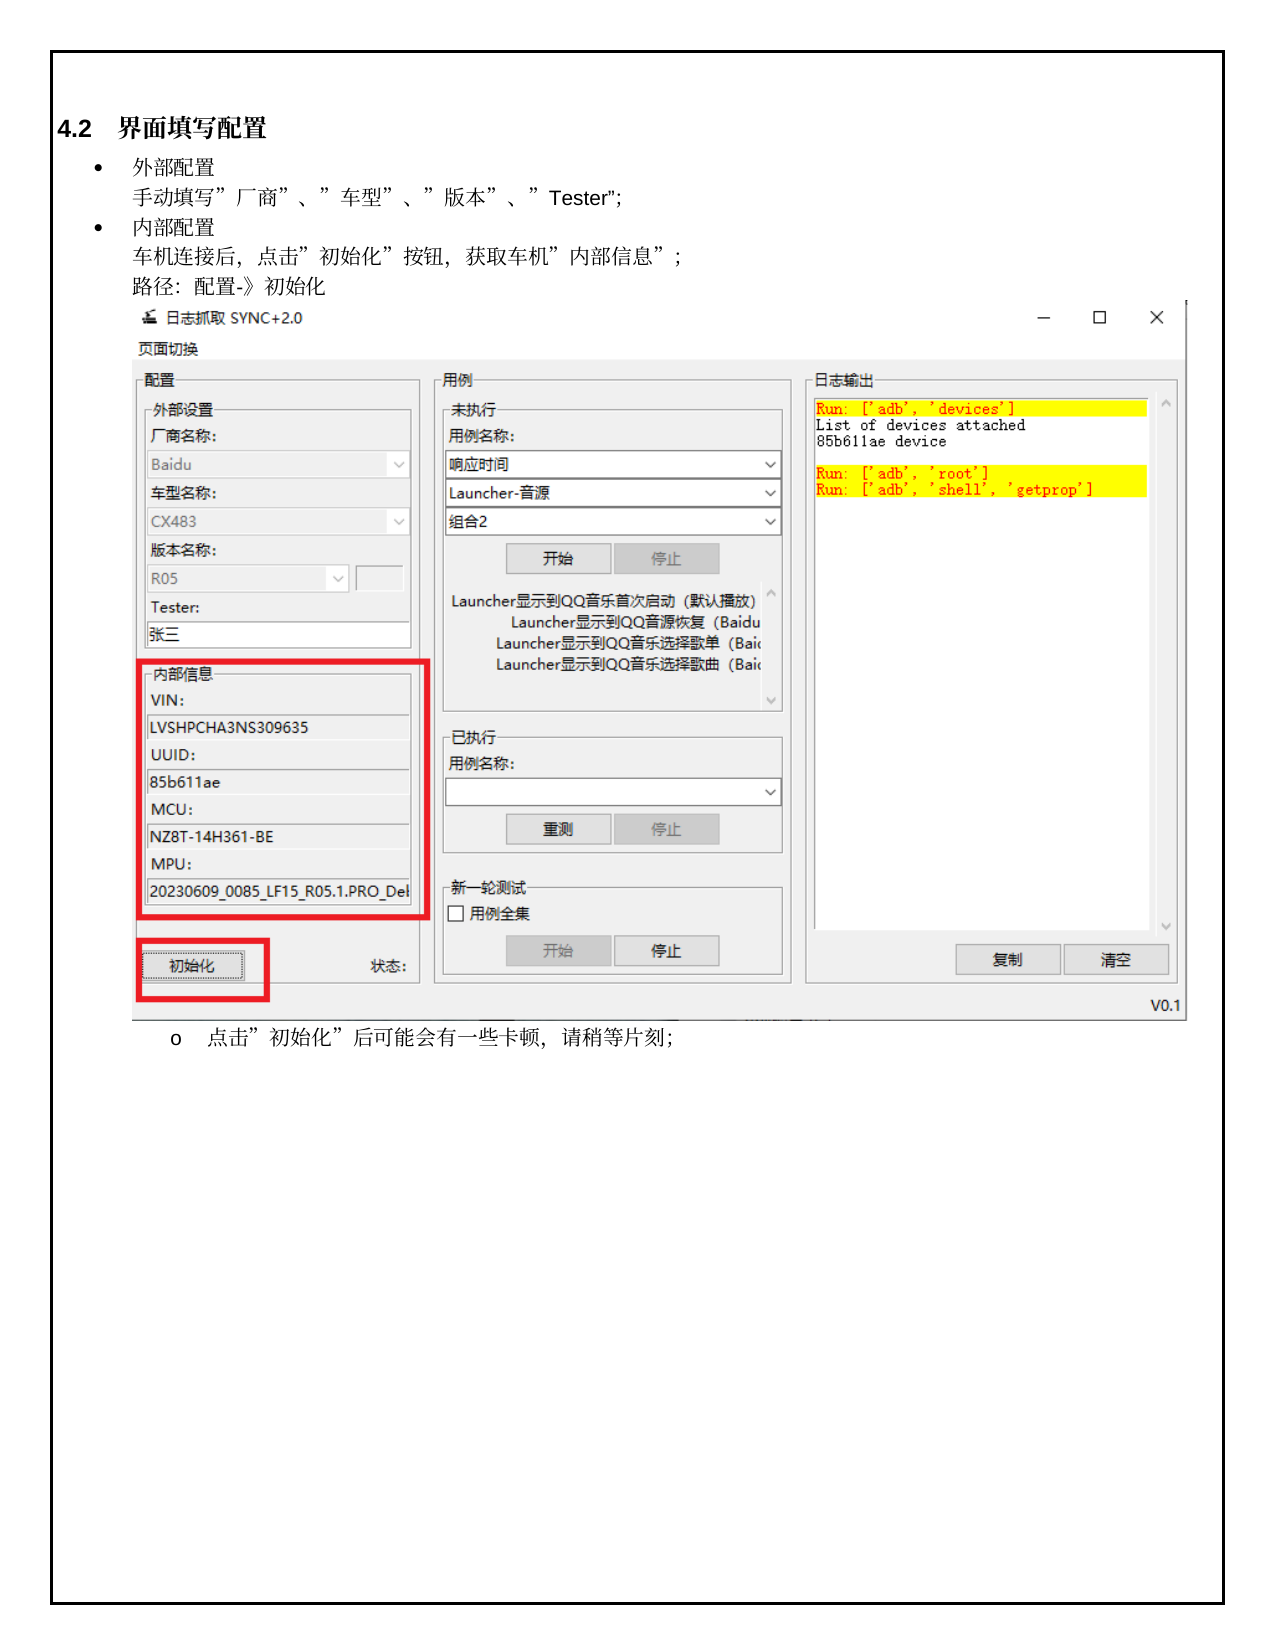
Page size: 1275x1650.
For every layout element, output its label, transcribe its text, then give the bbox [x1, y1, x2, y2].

list 外部配置 [94, 151, 1215, 181]
text 手动填写”厂商”、”车型”、”版本”、”Tester”； [57, 181, 1215, 211]
text 路径：配置-》初始化 [132, 271, 1215, 301]
subtitle 界面填写配置 [57, 109, 1215, 145]
list 点击”初始化”后可能会有一些卡顿，请稍等片刻； [169, 1021, 1215, 1051]
picture [132, 300, 1188, 1021]
text 车机连接后，点击”初始化”按钮，获取车机”内部信息”； [132, 241, 1215, 271]
list 内部配置 [94, 211, 1215, 241]
